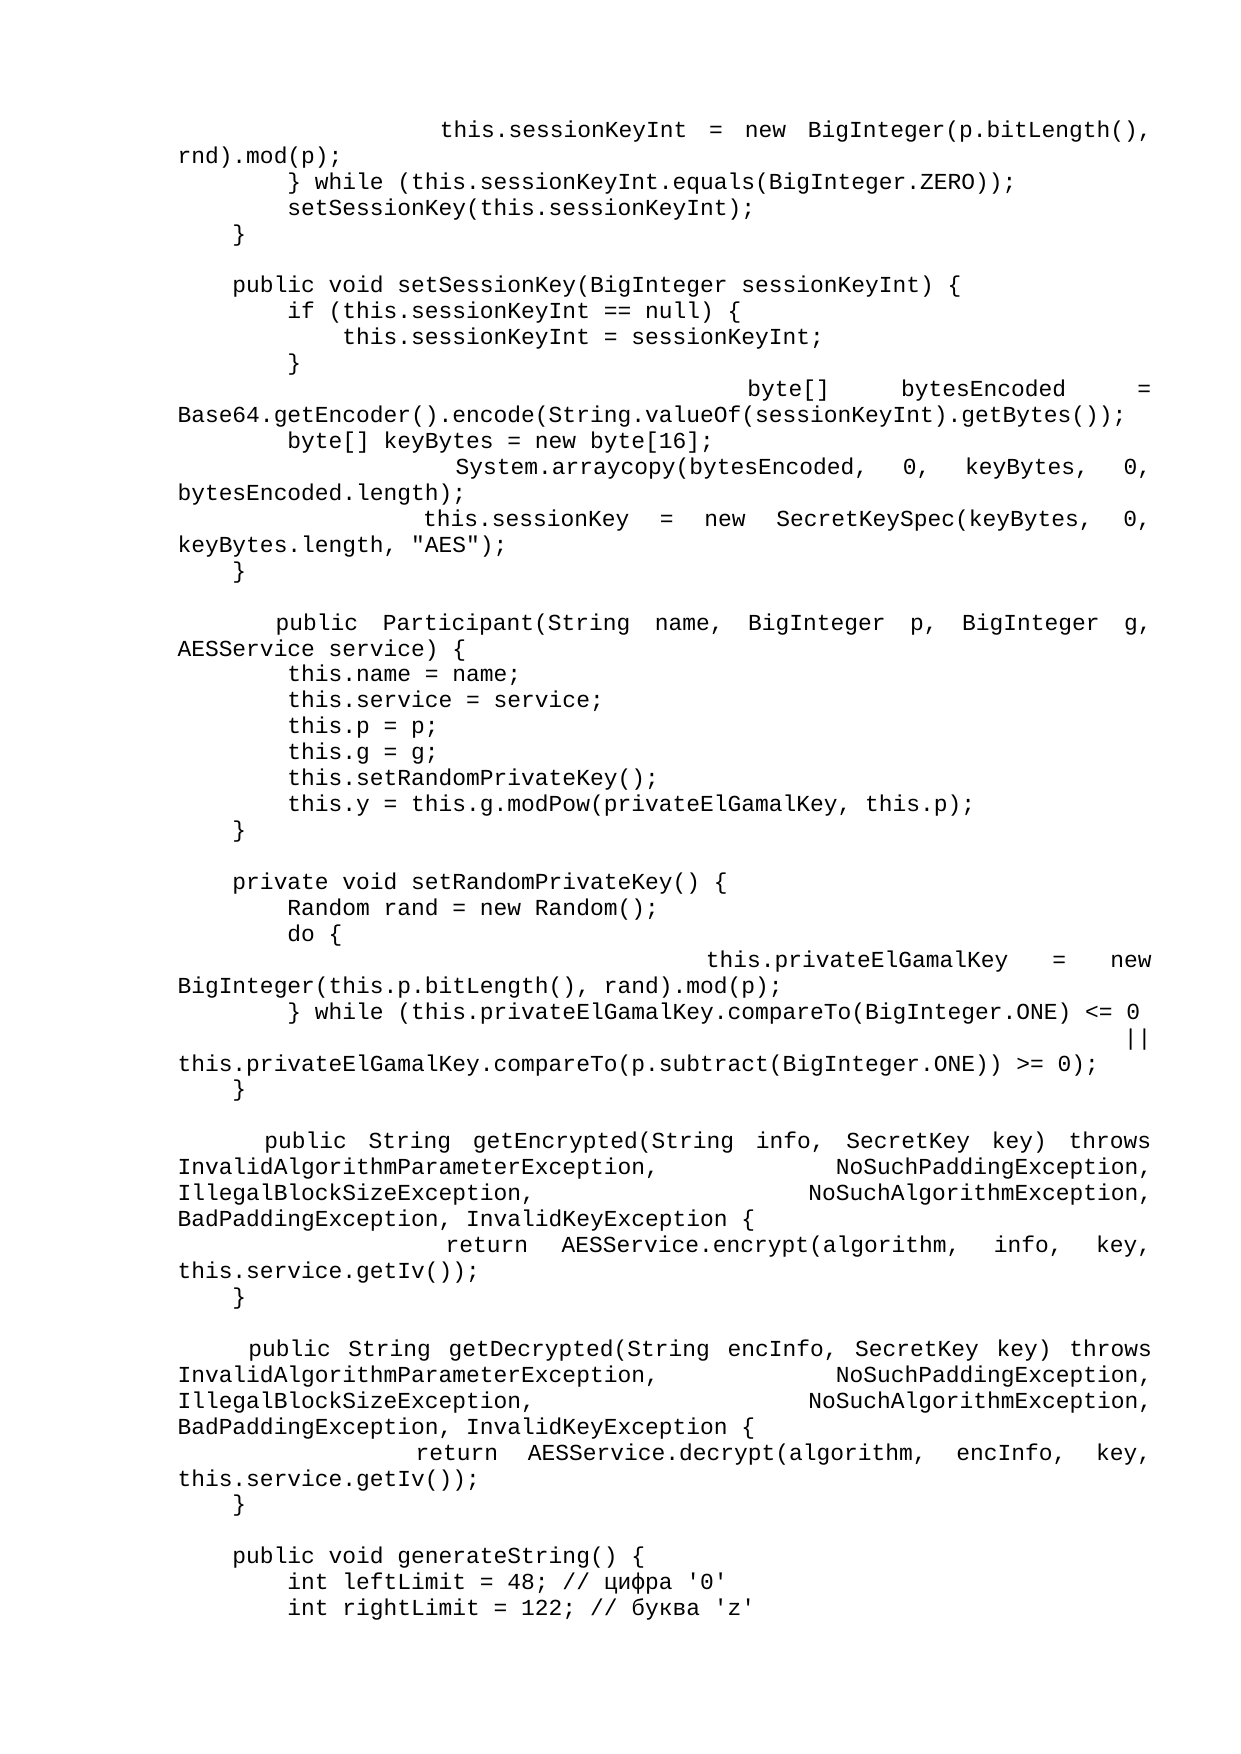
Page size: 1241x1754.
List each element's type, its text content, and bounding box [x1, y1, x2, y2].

text } [177, 222, 1152, 248]
text this.p = p; [177, 715, 1152, 741]
text return AESService.decrypt(algorithm, encInfo, key, this.service.getIv()); [177, 1441, 1152, 1493]
text } [177, 1493, 1152, 1519]
text this.sessionKeyInt = sessionKeyInt; [177, 326, 1152, 352]
text public void generateString() { [177, 1545, 1152, 1571]
text || this.privateElGamalKey.compareTo(p.subtract(BigInteger.ONE)) >= 0); [177, 1026, 1152, 1078]
text return AESService.encrypt(algorithm, info, key, this.service.getIv()); [177, 1233, 1152, 1285]
text this.setRandomPrivateKey(); [177, 767, 1152, 792]
text this.sessionKeyInt = new BigInteger(p.bitLength(), rnd).mod(p); [177, 118, 1152, 170]
text public String getEncrypted(String info, SecretKey key) throws InvalidAlgorithmParameterException, NoSuchPaddingException, IllegalBlockSizeException, NoSuchAlgorithmException, BadPaddingException, InvalidKeyException { [177, 1130, 1152, 1233]
text int leftLimit = 48; // цифра '0' [177, 1571, 1152, 1597]
text } while (this.sessionKeyInt.equals(BigInteger.ZERO)); [177, 170, 1152, 196]
text public String getDecrypted(String encInfo, SecretKey key) throws InvalidAlgorithmParameterException, NoSuchPaddingException, IllegalBlockSizeException, NoSuchAlgorithmException, BadPaddingException, InvalidKeyException { [177, 1337, 1152, 1441]
text setSessionKey(this.sessionKeyInt); [177, 196, 1152, 222]
text private void setRandomPrivateKey() { [177, 870, 1152, 896]
text do { [177, 922, 1152, 948]
text byte[] bytesEncoded = Base64.getEncoder().encode(String.valueOf(sessionKeyInt).getBytes()); [177, 377, 1152, 429]
text this.name = name; [177, 663, 1152, 689]
text this.sessionKey = new SecretKeySpec(keyBytes, 0, keyBytes.length, "AES"); [177, 507, 1152, 559]
text } [177, 818, 1152, 844]
text } [177, 1078, 1152, 1104]
text } [177, 1285, 1152, 1311]
text } [177, 352, 1152, 377]
text if (this.sessionKeyInt == null) { [177, 300, 1152, 326]
text } [177, 559, 1152, 585]
text int rightLimit = 122; // буква 'z' [177, 1597, 1152, 1622]
text byte[] keyBytes = new byte[16]; [177, 429, 1152, 455]
text public Participant(String name, BigInteger p, BigInteger g, AESService service) { [177, 611, 1152, 663]
text public void setSessionKey(BigInteger sessionKeyInt) { [177, 274, 1152, 300]
text this.y = this.g.modPow(privateElGamalKey, this.p); [177, 792, 1152, 818]
text } while (this.privateElGamalKey.compareTo(BigInteger.ONE) <= 0 [177, 1000, 1152, 1026]
text this.g = g; [177, 741, 1152, 767]
text this.service = service; [177, 689, 1152, 715]
text System.arraycopy(bytesEncoded, 0, keyBytes, 0, bytesEncoded.length); [177, 455, 1152, 507]
text this.privateElGamalKey = new BigInteger(this.p.bitLength(), rand).mod(p); [177, 948, 1152, 1000]
text Random rand = new Random(); [177, 896, 1152, 922]
